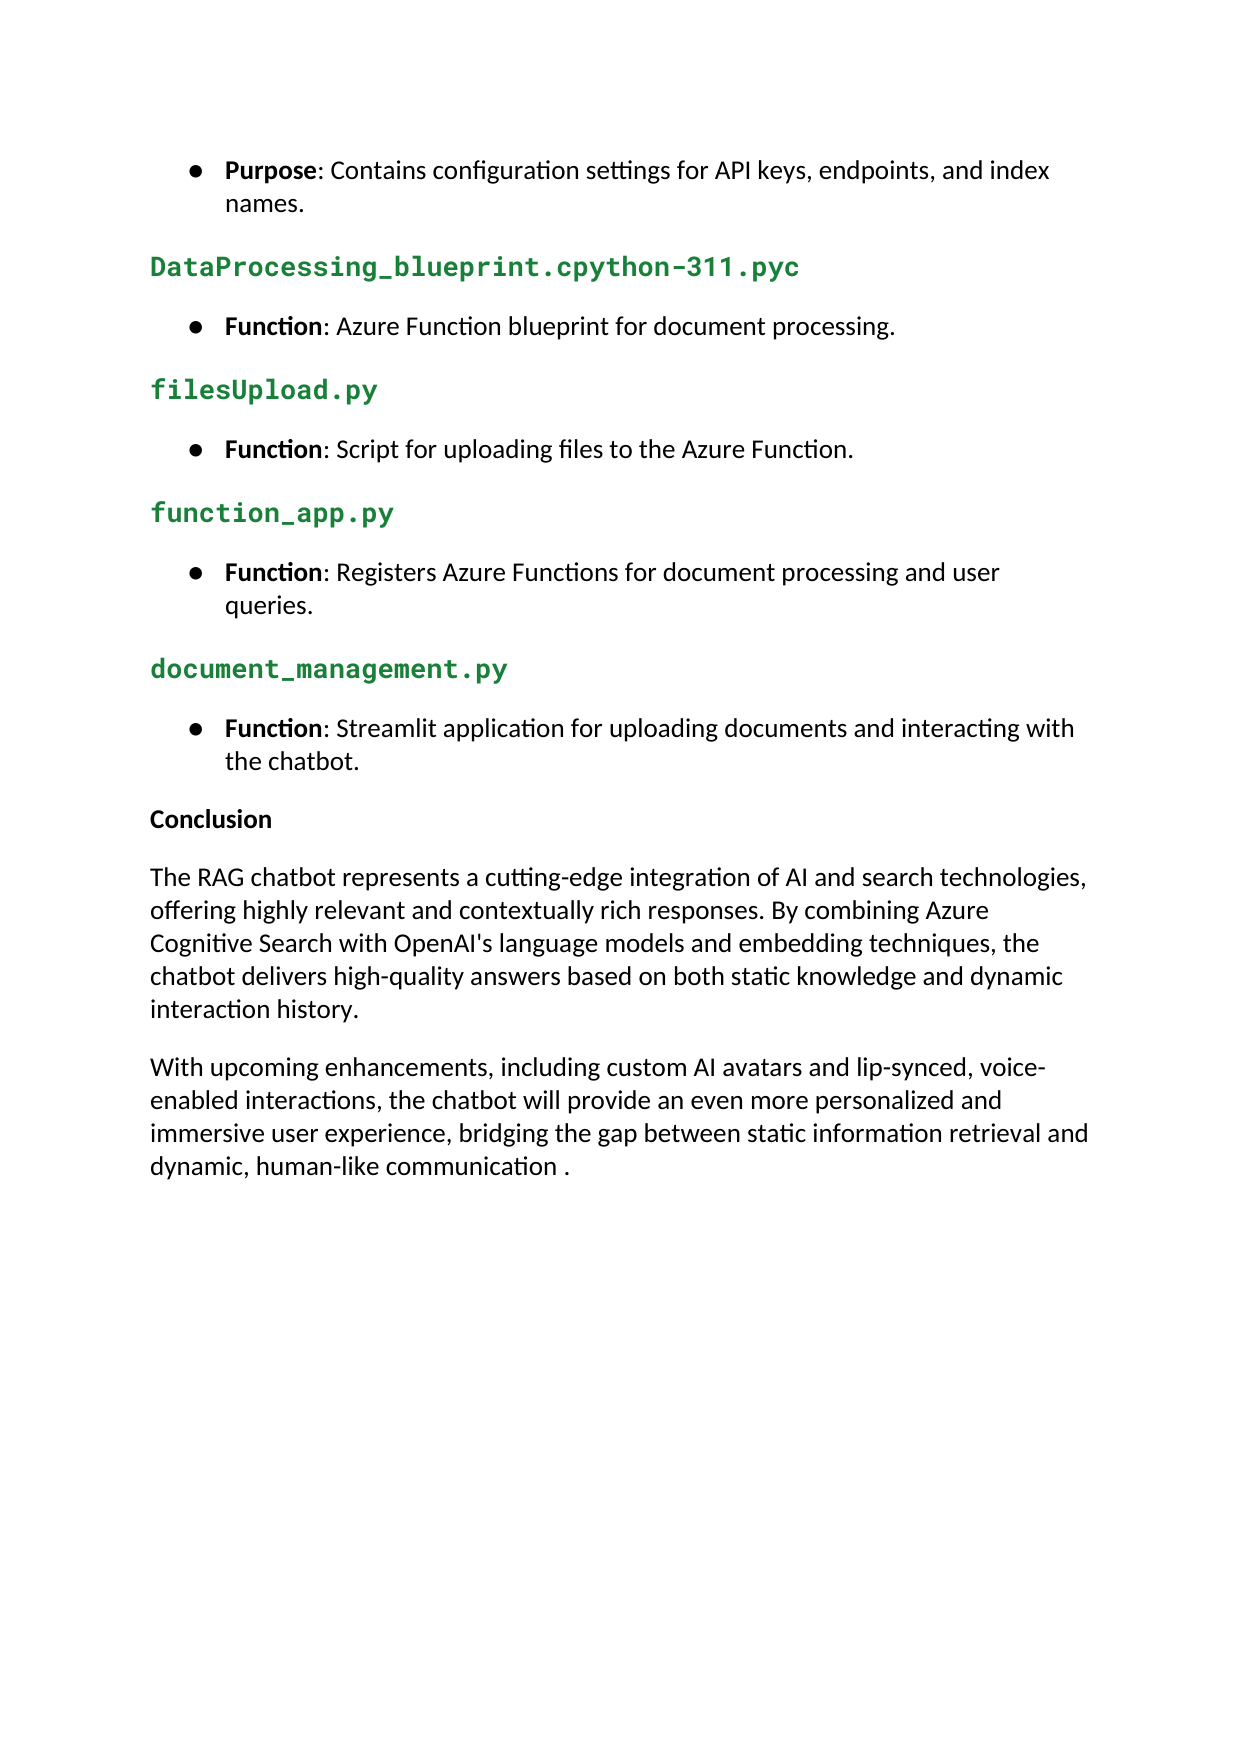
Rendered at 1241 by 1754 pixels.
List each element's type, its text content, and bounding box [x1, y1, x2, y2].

list Function: Streamlit application for uploading documents and interacting with the chatbot. [187, 711, 1090, 777]
subtitle DataProcessing_blueprint.cpython-311.pyc [150, 248, 1090, 284]
subtitle filesUpload.py [150, 371, 1090, 407]
text With upcoming enhancements, including custom AI avatars and lip-synced, voice-enabled interactions, the chatbot will provide an even more personalized and immersive user experience, bridging the gap between static information retrieval and dynamic, human-like communication . [150, 1050, 1090, 1182]
text Conclusion [150, 802, 1090, 835]
list Purpose: Contains configuration settings for API keys, endpoints, and index names. [187, 153, 1090, 219]
subtitle function_app.py [150, 494, 1090, 530]
list Function: Azure Function blueprint for document processing. [187, 309, 1090, 342]
list Function: Registers Azure Functions for document processing and user queries. [187, 555, 1090, 621]
list Function: Script for uploading files to the Azure Function. [187, 432, 1090, 465]
subtitle document_management.py [150, 650, 1090, 686]
text The RAG chatbot represents a cutting-edge integration of AI and search technologies, offering highly relevant and contextually rich responses. By combining Azure Cognitive Search with OpenAI's language models and embedding techniques, the chatbot delivers high-quality answers based on both static knowledge and dynamic interaction history. [150, 860, 1090, 1025]
